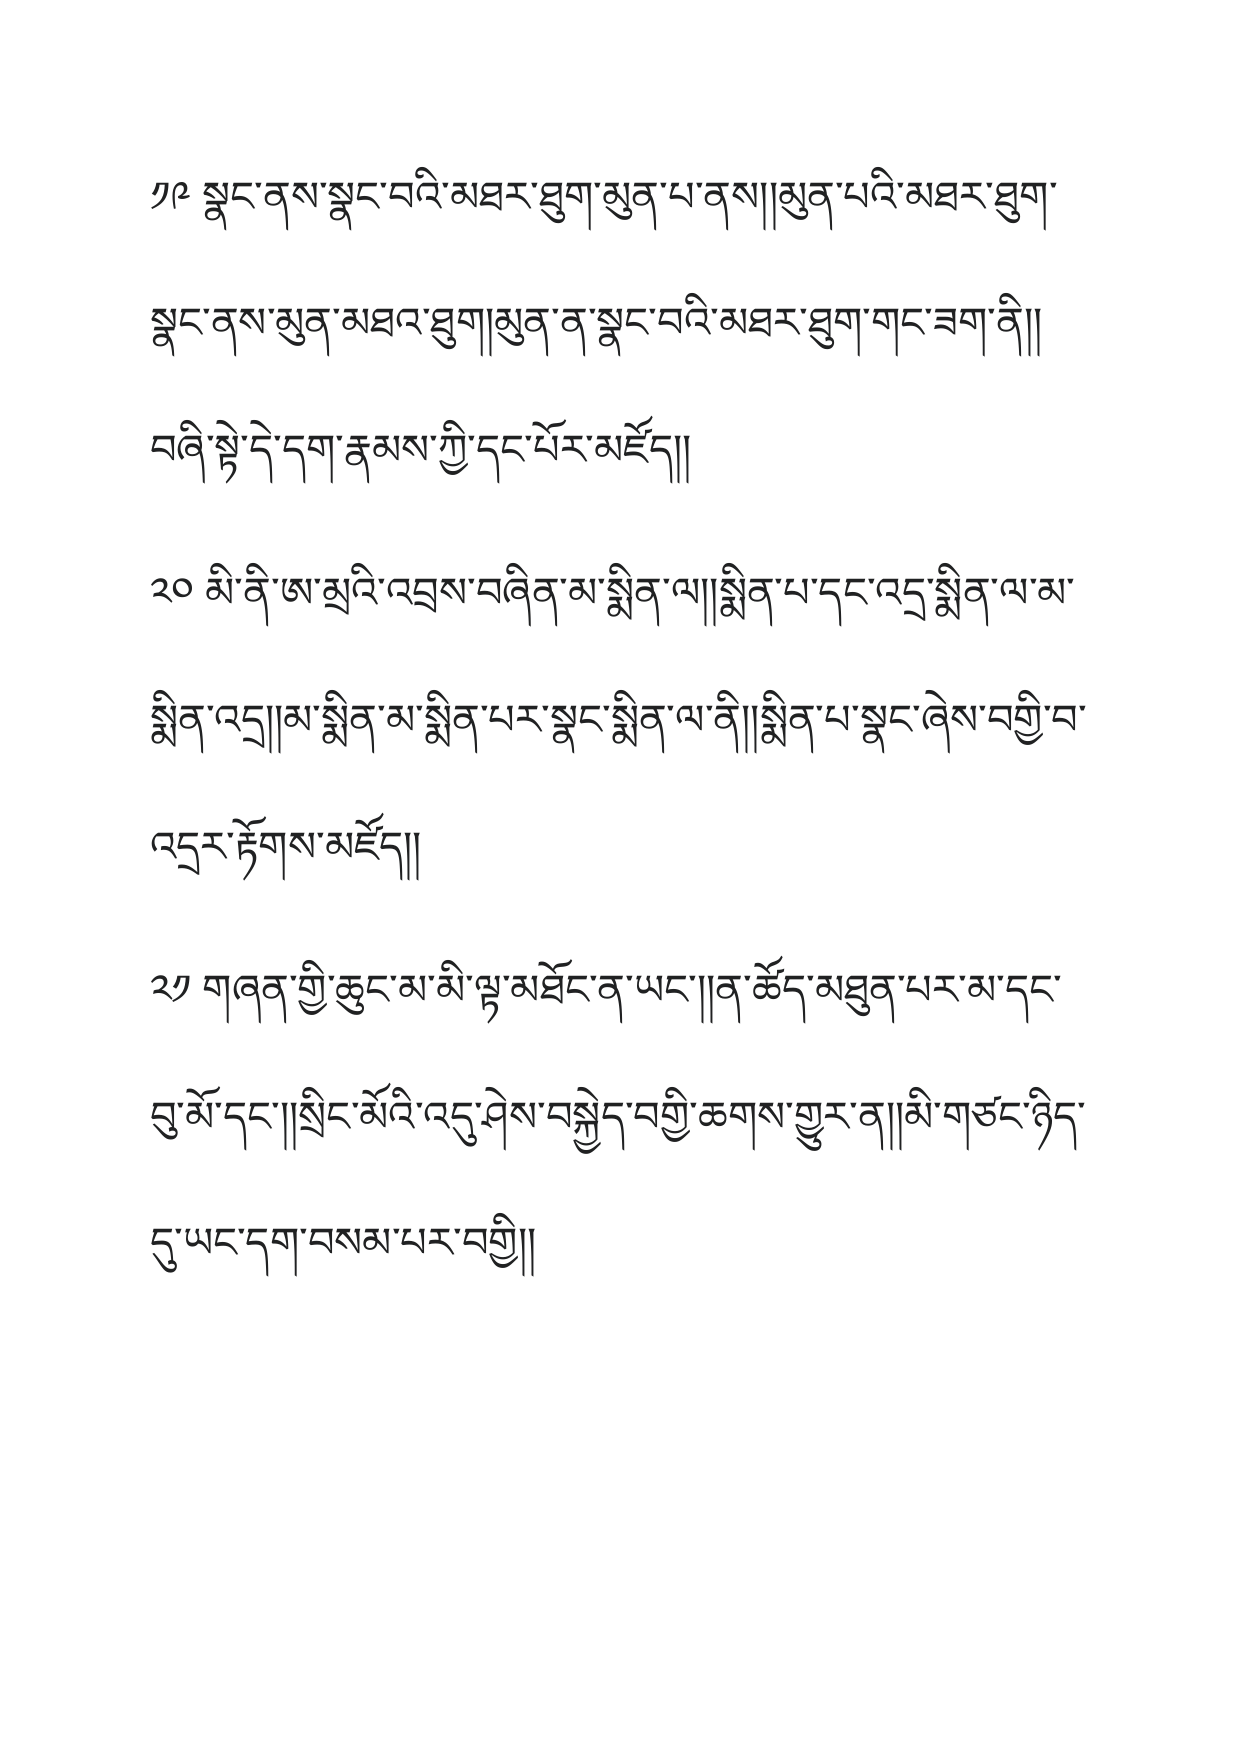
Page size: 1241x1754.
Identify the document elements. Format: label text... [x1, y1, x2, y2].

text ༢༠ མི་ནི་ཨ་མྲའི་འབྲས་བཞིན་མ་སྨིན་ལ།།སྨིན་པ་དང་འདྲ་སྨིན་ལ་མ་སྨིན་འདྲ།།མ་སྨིན་མ་སྨིན་པར་སྣང་སྨིན་ལ་ནི།།སྨིན་པ་སྣང་ཞེས་བགྱི་བ་འདྲར་རྟོགས་མཛོད།། [150, 547, 1090, 917]
text ༢༡ གཞན་གྱི་ཆུང་མ་མི་ལྟ་མཐོང་ན་ཡང་།།ན་ཚོད་མཐུན་པར་མ་དང་བུ་མོ་དང་།།སྲིང་མོའི་འདུ་ཤེས་བསྐྱེད་བགྱི་ཆགས་གྱུར་ན།།མི་གཙང་ཉིད་དུ་ཡང་དག་བསམ་པར་བགྱི།། [150, 943, 1090, 1314]
text ༡༩ སྣང་ནས་སྣང་བའི་མཐར་ཐུག་མུན་པ་ནས།།མུན་པའི་མཐར་ཐུག་སྣང་ནས་མུན་མཐའ་ཐུག།མུན་ན་སྣང་བའི་མཐར་ཐུག་གང་ཟག་ནི།།བཞི་སྟེ་དེ་དག་རྣམས་ཀྱི་དང་པོར་མཛོད།། [150, 150, 1090, 521]
